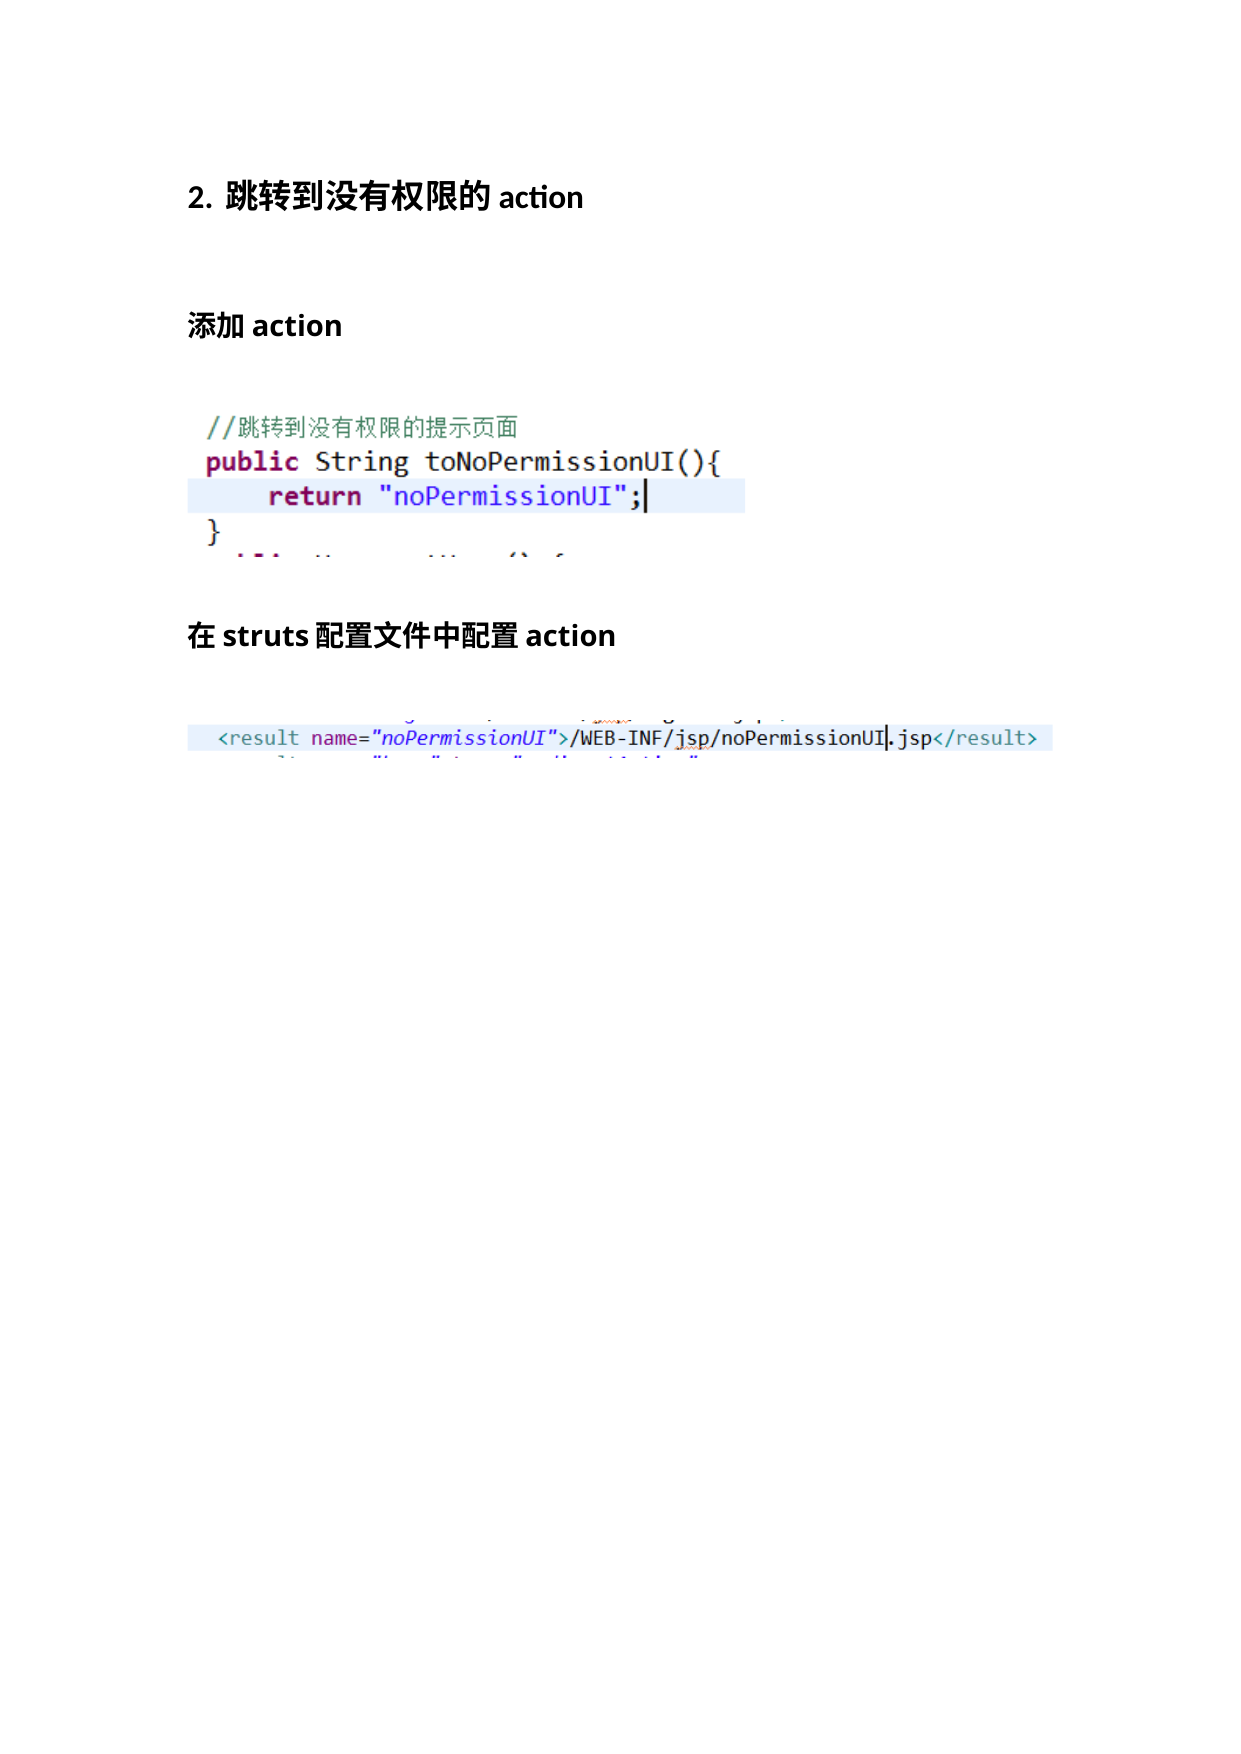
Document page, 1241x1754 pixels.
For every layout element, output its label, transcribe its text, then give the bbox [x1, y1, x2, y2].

subtitle 跳转到没有权限的action [187, 162, 1053, 227]
subtitle 添加action [187, 291, 1053, 356]
picture [187, 410, 746, 557]
subtitle 在struts配置文件中配置action [187, 602, 1053, 667]
picture [187, 720, 1053, 758]
